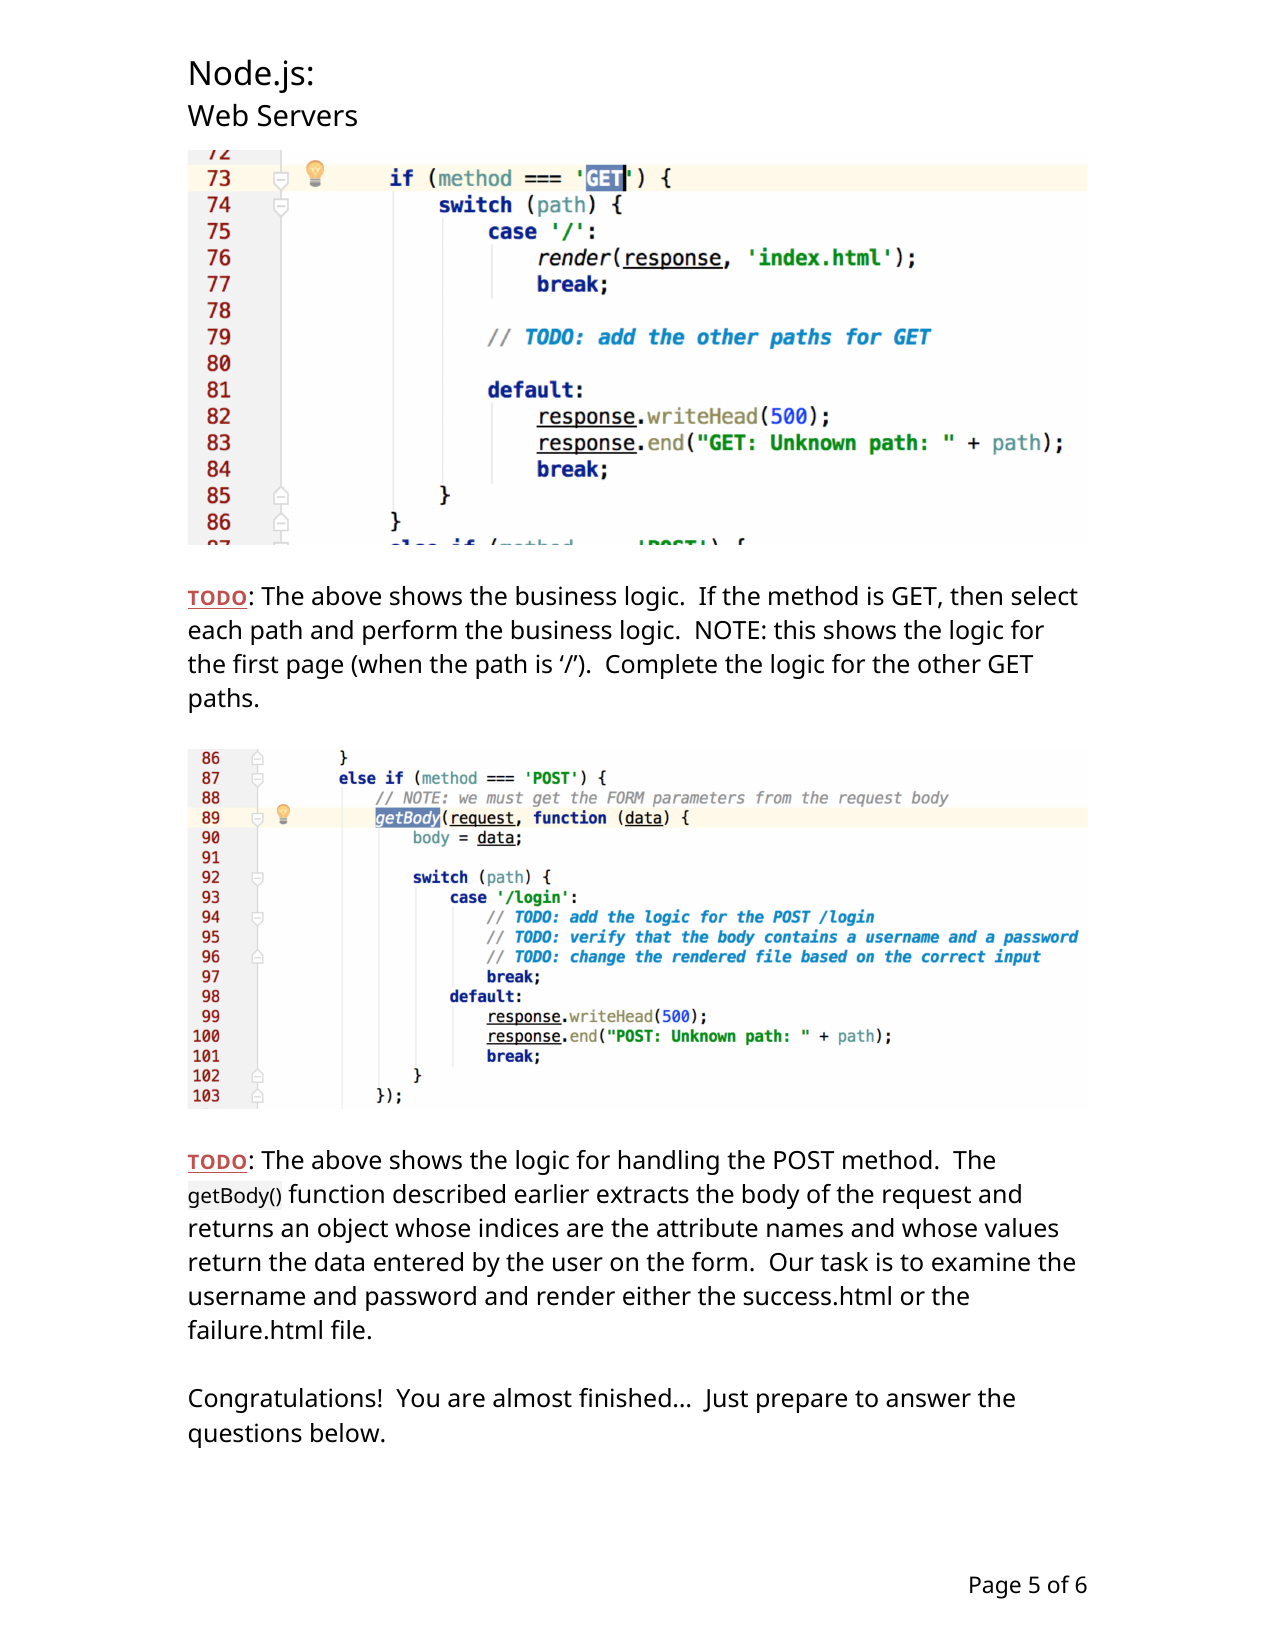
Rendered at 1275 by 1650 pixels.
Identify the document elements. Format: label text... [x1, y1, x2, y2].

picture [187, 749, 1088, 1109]
picture [187, 150, 1088, 545]
text Congratulations! You are almost finished… Just prepare to answer the questions below. [187, 1381, 1087, 1449]
text todo: The above shows the business logic. If the method is GET, then select each path and perform the business logic. NOTE: this shows the logic for the first page (when the path is ‘/’). Complete the logic for the other GET paths. [187, 579, 1087, 715]
text todo: The above shows the logic for handling the POST method. The getBody() function described earlier extracts the body of the request and returns an object whose indices are the attribute names and whose values return the data entered by the user on the form. Our task is to examine the username and password and render either the success.html or the failure.html file. [187, 1143, 1087, 1347]
